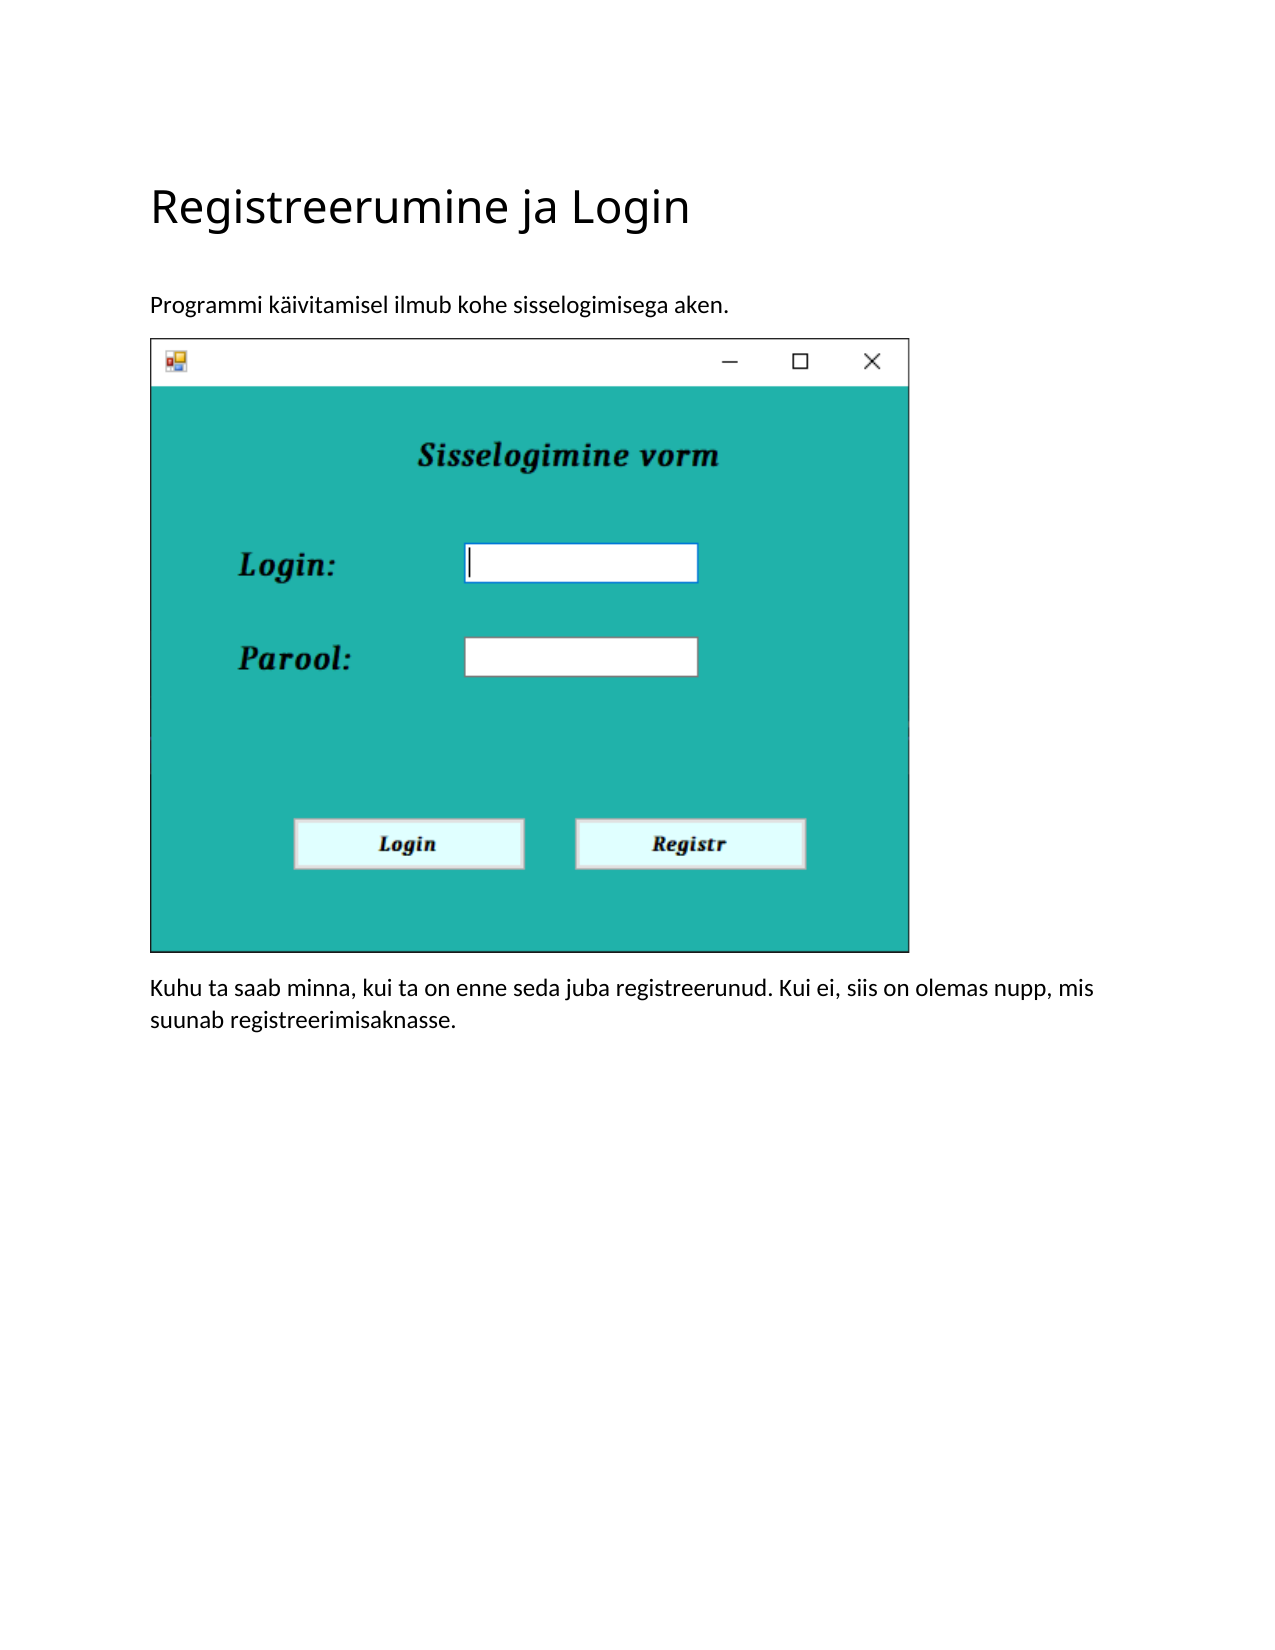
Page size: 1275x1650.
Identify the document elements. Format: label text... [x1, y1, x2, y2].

subtitle Registreerumine ja Login [150, 175, 1125, 237]
text Programmi käivitamisel ilmub kohe sisselogimisega aken. [150, 289, 1125, 320]
picture [150, 338, 910, 953]
text Kuhu ta saab minna, kui ta on enne seda juba registreerunud. Kui ei, siis on olemas nupp, mis suunab registreerimisaknasse. [150, 972, 1125, 1035]
